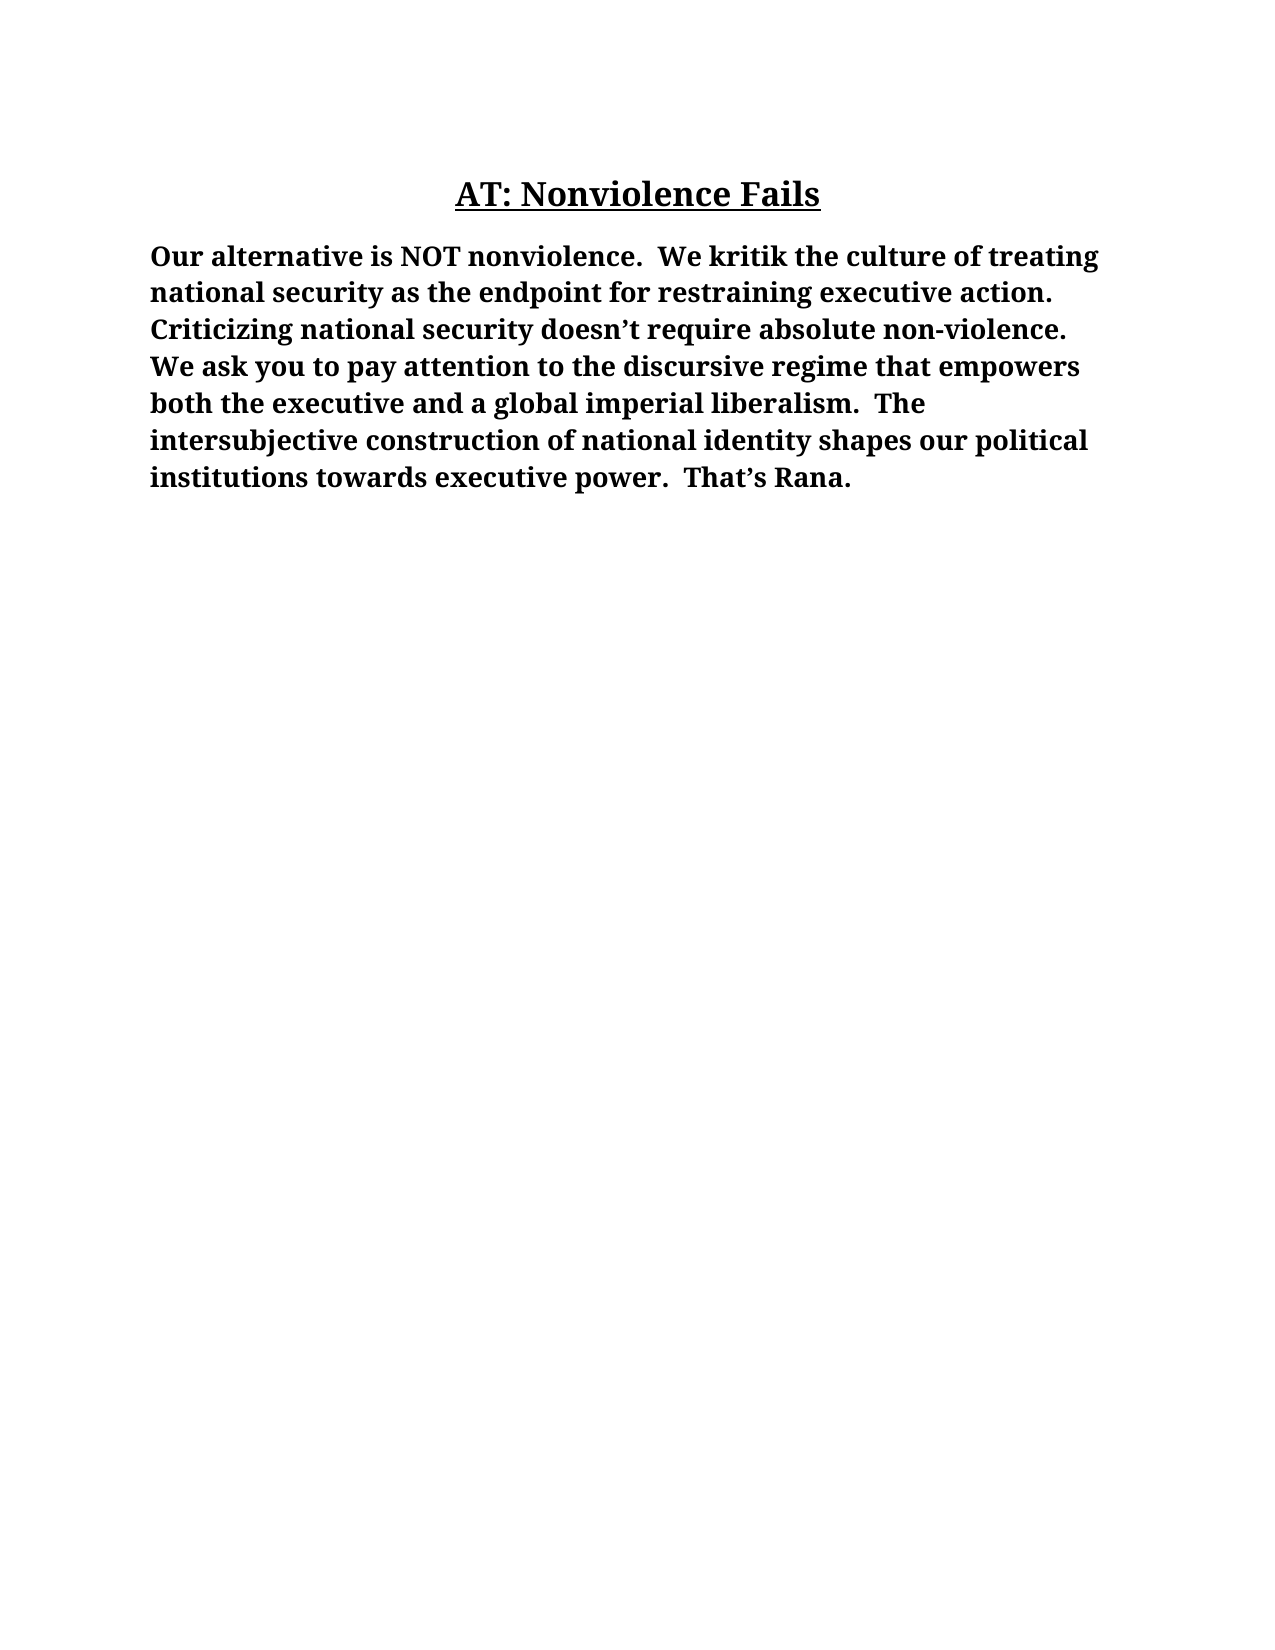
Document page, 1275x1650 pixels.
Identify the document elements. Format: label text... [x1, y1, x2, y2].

subtitle AT: Nonviolence Fails [150, 171, 1125, 216]
subtitle Our alternative is NOT nonviolence. We kritik the culture of treating national security as the endpoint for restraining executive action. Criticizing national security doesn’t require absolute non-violence. We ask you to pay attention to the discursive regime that empowers both the executive and a global imperial liberalism. The intersubjective construction of national identity shapes our political institutions towards executive power. That’s Rana. [150, 237, 1125, 495]
